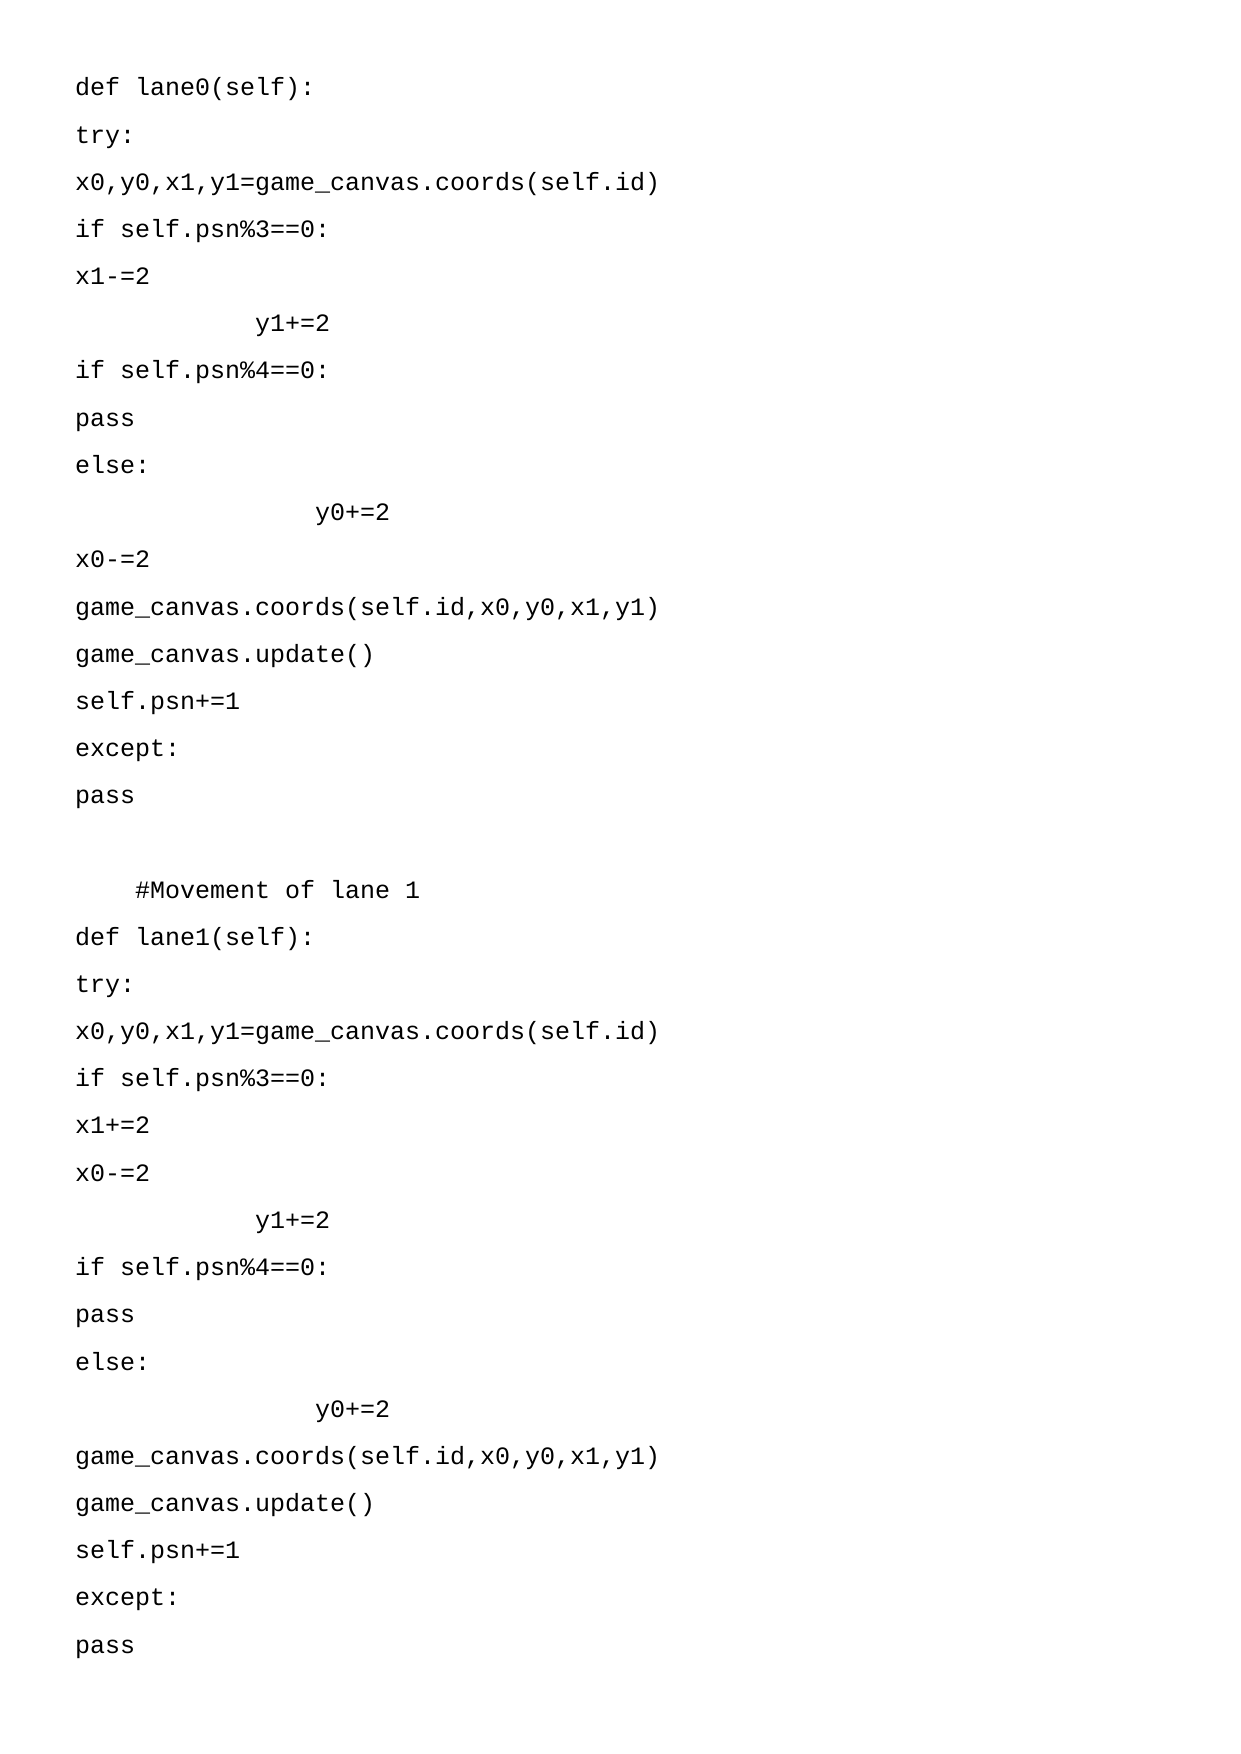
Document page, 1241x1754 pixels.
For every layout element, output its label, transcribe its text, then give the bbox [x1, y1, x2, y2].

text x0-=2 [75, 547, 1165, 575]
text x0,y0,x1,y1=game_canvas.coords(self.id) [75, 169, 1165, 198]
text pass [75, 1302, 1165, 1330]
text else: [75, 452, 1165, 481]
text game_canvas.update() [75, 641, 1165, 669]
text y1+=2 [75, 1207, 1165, 1236]
text if self.psn%4==0: [75, 1255, 1165, 1283]
text #Movement of lane 1 [75, 877, 1165, 906]
text def lane0(self): [75, 75, 1165, 103]
text self.psn+=1 [75, 688, 1165, 717]
text game_canvas.coords(self.id,x0,y0,x1,y1) [75, 594, 1165, 622]
text x1-=2 [75, 264, 1165, 292]
text game_canvas.update() [75, 1491, 1165, 1519]
text pass [75, 405, 1165, 434]
text if self.psn%4==0: [75, 358, 1165, 386]
text def lane1(self): [75, 924, 1165, 953]
text except: [75, 736, 1165, 764]
text pass [75, 783, 1165, 811]
text y0+=2 [75, 1396, 1165, 1424]
text x1+=2 [75, 1113, 1165, 1141]
text x0-=2 [75, 1160, 1165, 1189]
text pass [75, 1632, 1165, 1661]
text try: [75, 122, 1165, 151]
text x0,y0,x1,y1=game_canvas.coords(self.id) [75, 1019, 1165, 1047]
text y1+=2 [75, 311, 1165, 339]
text try: [75, 972, 1165, 1000]
text self.psn+=1 [75, 1538, 1165, 1566]
text game_canvas.coords(self.id,x0,y0,x1,y1) [75, 1443, 1165, 1472]
text except: [75, 1585, 1165, 1613]
text y0+=2 [75, 500, 1165, 528]
text if self.psn%3==0: [75, 217, 1165, 245]
text else: [75, 1349, 1165, 1377]
text if self.psn%3==0: [75, 1066, 1165, 1094]
